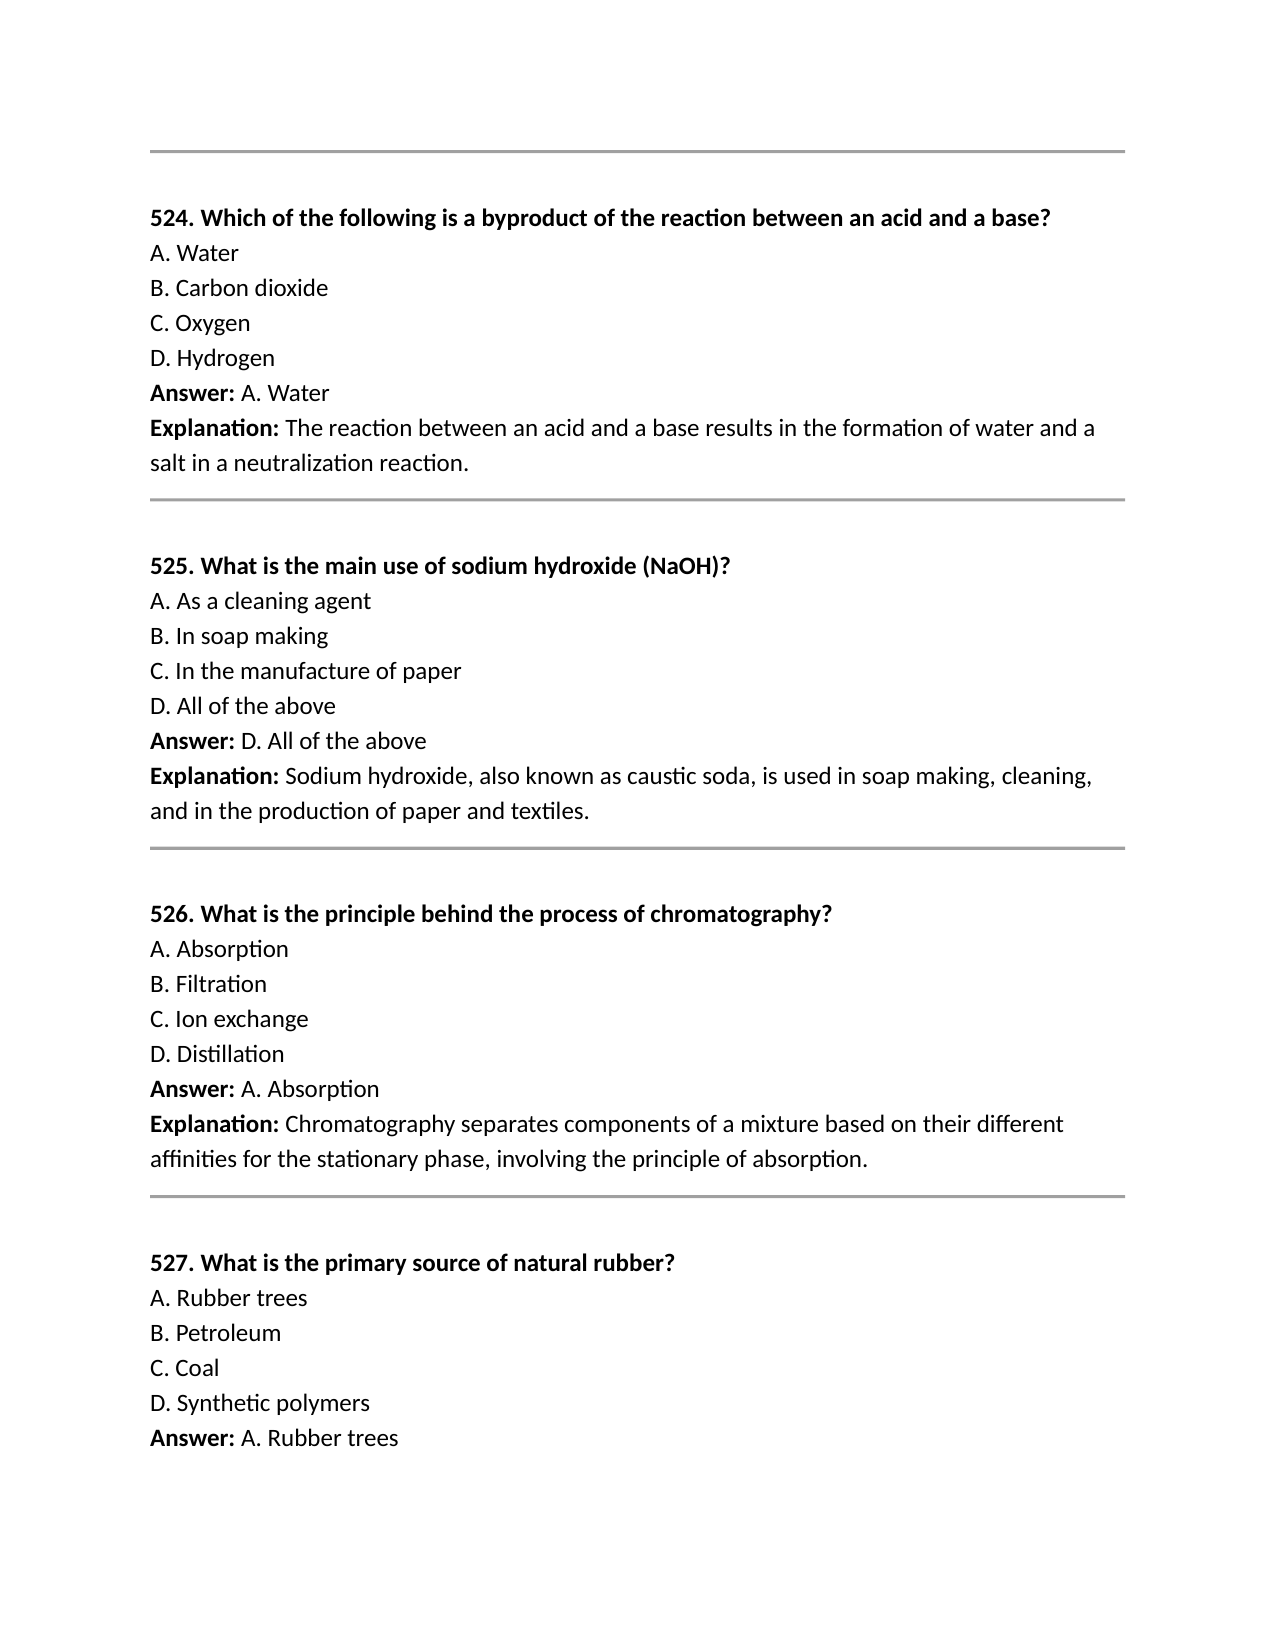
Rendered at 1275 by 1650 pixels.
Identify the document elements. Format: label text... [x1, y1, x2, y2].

text 525. What is the main use of sodium hydroxide (NaOH)? A. As a cleaning agent B. In soap making C. In the manufacture of paper D. All of the above Answer: D. All of the above Explanation: Sodium hydroxide, also known as caustic soda, is used in soap making, cleaning, and in the production of paper and textiles. [150, 550, 1125, 826]
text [150, 1247, 1125, 1452]
text 524. Which of the following is a byproduct of the reaction between an acid and a base? A. Water B. Carbon dioxide C. Oxygen D. Hydrogen Answer: A. Water Explanation: The reaction between an acid and a base results in the formation of water and a salt in a neutralization reaction. [150, 202, 1125, 477]
text 526. What is the principle behind the process of chromatography? A. Absorption B. Filtration C. Ion exchange D. Distillation Answer: A. Absorption Explanation: Chromatography separates components of a mixture based on their different affinities for the stationary phase, involving the principle of absorption. [150, 898, 1125, 1174]
